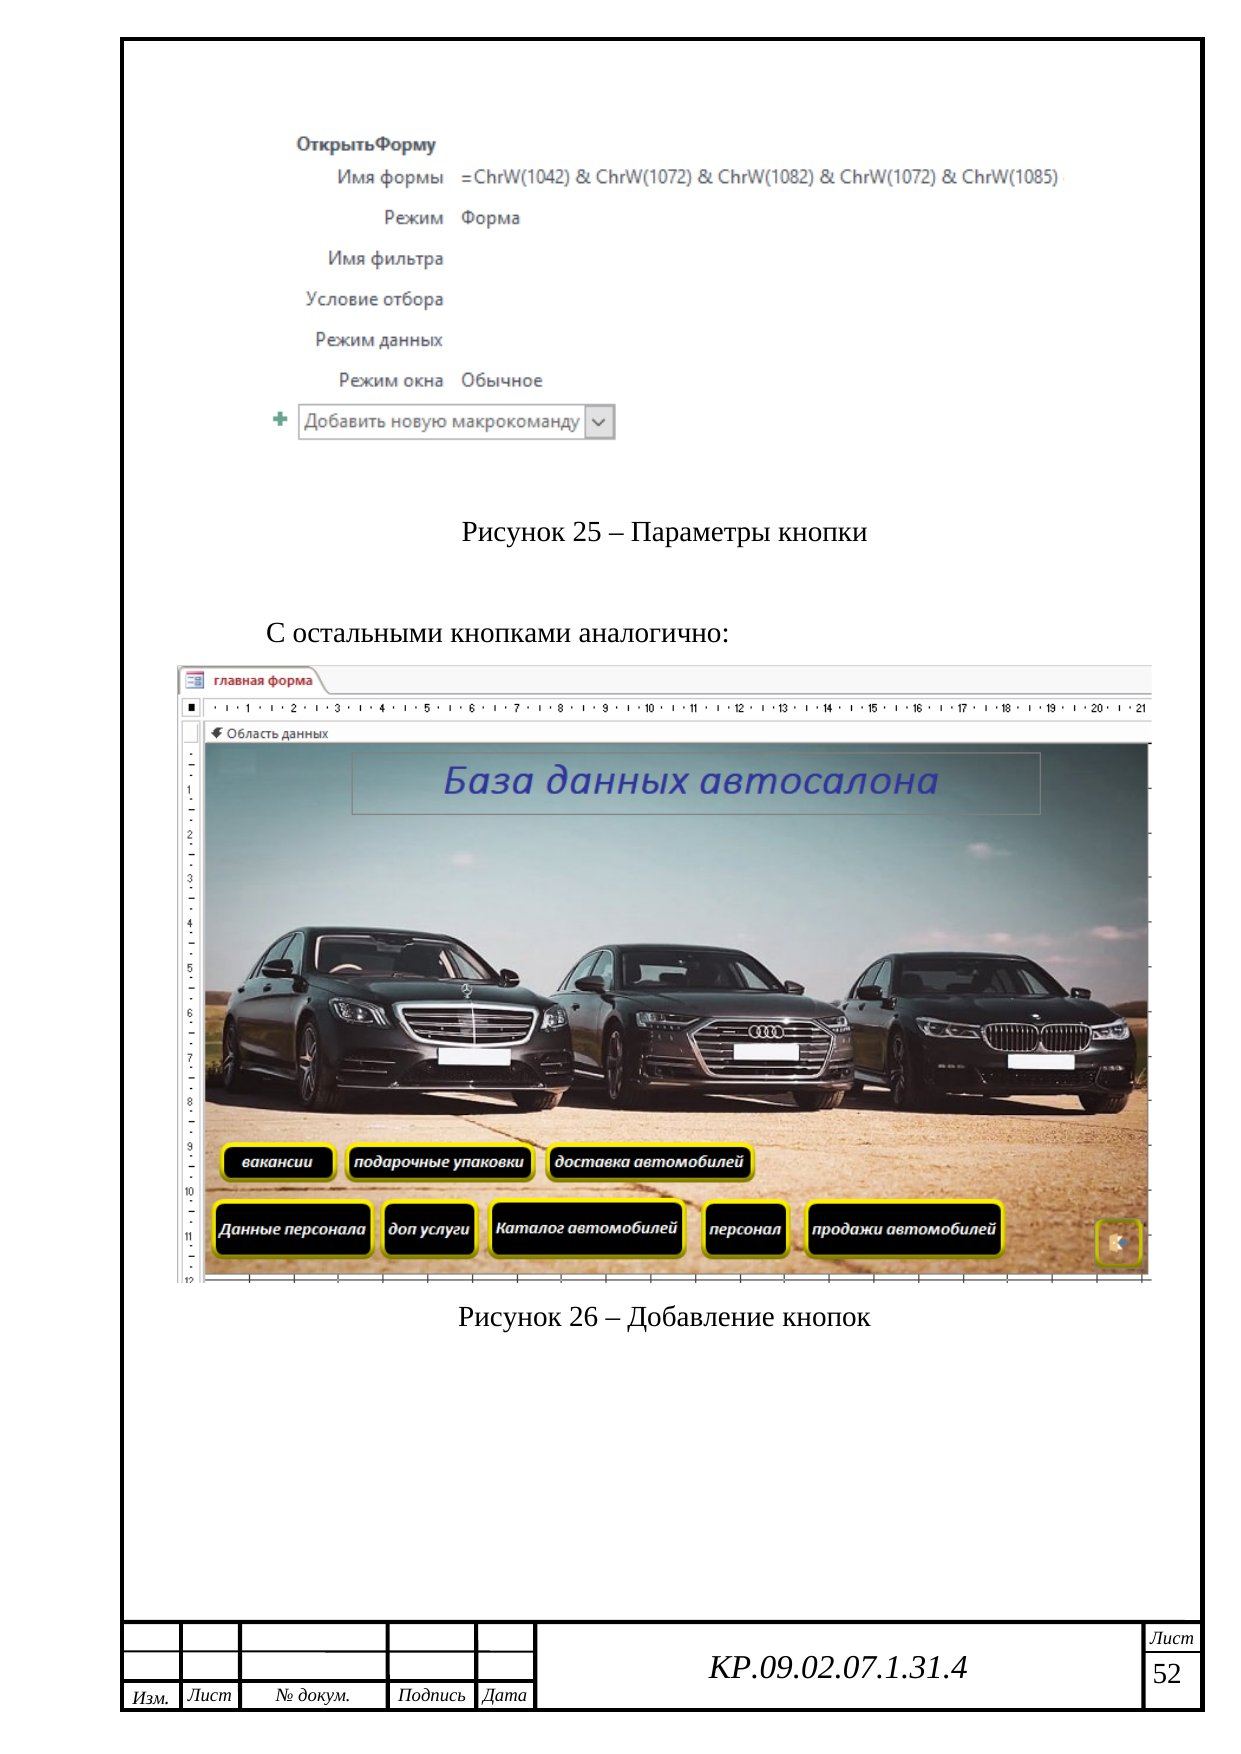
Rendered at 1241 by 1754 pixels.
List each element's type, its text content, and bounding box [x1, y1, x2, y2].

picture [264, 118, 1065, 498]
text Рисунок 25 – Параметры кнопки [177, 514, 1152, 548]
text С остальными кнопками аналогично: [177, 615, 1152, 649]
picture [177, 665, 1152, 1283]
text Рисунок 26 – Добавление кнопок [177, 1299, 1152, 1333]
